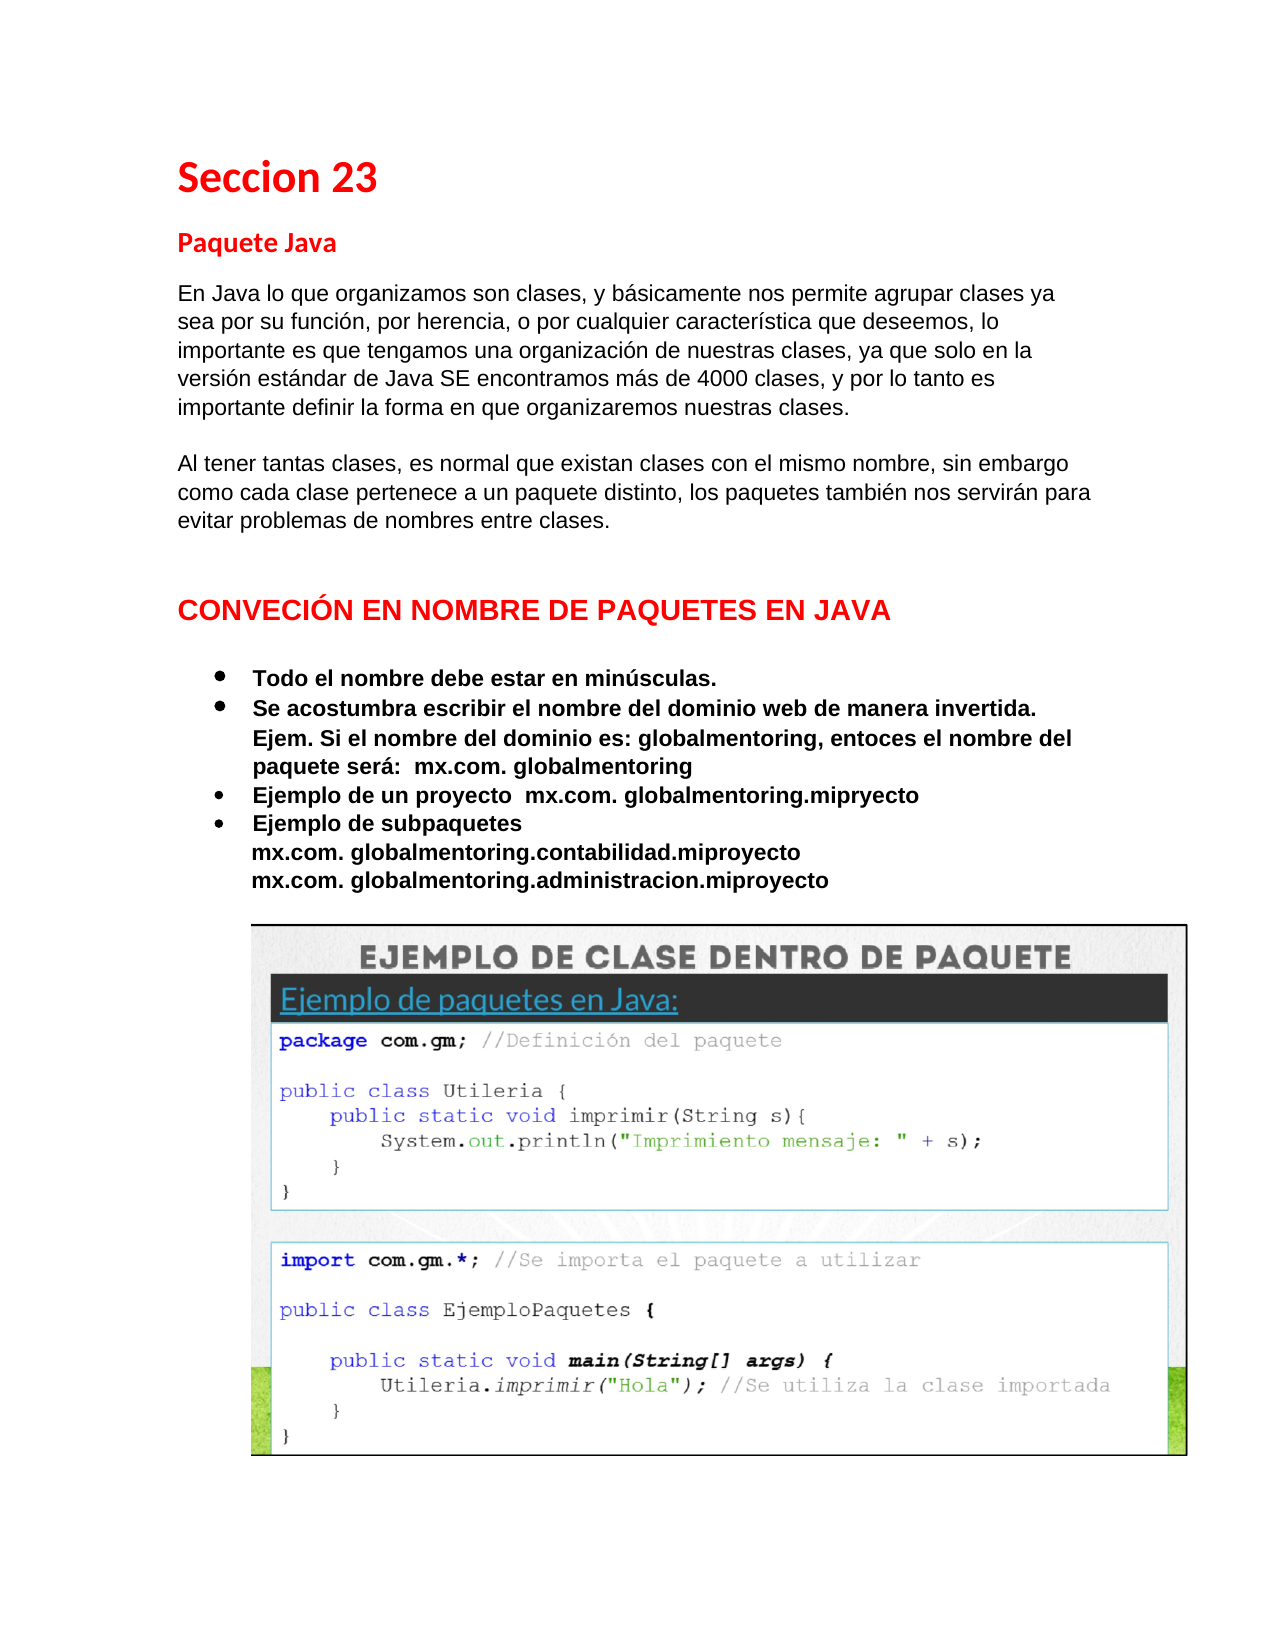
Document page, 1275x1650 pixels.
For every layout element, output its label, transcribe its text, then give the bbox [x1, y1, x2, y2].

text En Java lo que organizamos son clases, y básicamente nos permite agrupar clases ya sea por su función, por herencia, o por cualquier característica que deseemos, lo importante es que tengamos una organización de nuestras clases, ya que solo en la versión estándar de Java SE encontramos más de 4000 clases, y por lo tanto es importante definir la forma en que organizaremos nuestras clases. [177, 280, 1098, 420]
list Ejemplo de un proyecto mx.com. globalmentoring.mipryecto [215, 782, 1098, 808]
list Se acostumbra escribir el nombre del dominio web de manera invertida. [215, 695, 1098, 723]
picture [251, 923, 1194, 1456]
list Todo el nombre debe estar en minúsculas. [215, 665, 1098, 693]
text CONVECIÓN EN NOMBRE DE PAQUETES EN JAVA [177, 592, 1098, 626]
list Ejem. Si el nombre del dominio es: globalmentoring, entoces el nombre del paquete será: mx.com. globalmentoring [252, 725, 1098, 779]
text Paquete Java [177, 224, 1098, 260]
text Al tener tantas clases, es normal que existan clases con el mismo nombre, sin embargo como cada clase pertenece a un paquete distinto, los paquetes también nos servirán para evitar problemas de nombres entre clases. [177, 450, 1098, 533]
list Ejemplo de subpaquetes [215, 810, 1098, 836]
text mx.com. globalmentoring.administracion.miproyecto [251, 867, 1098, 893]
text mx.com. globalmentoring.contabilidad.miproyecto [251, 838, 1098, 865]
text Seccion 23 [177, 148, 1098, 203]
